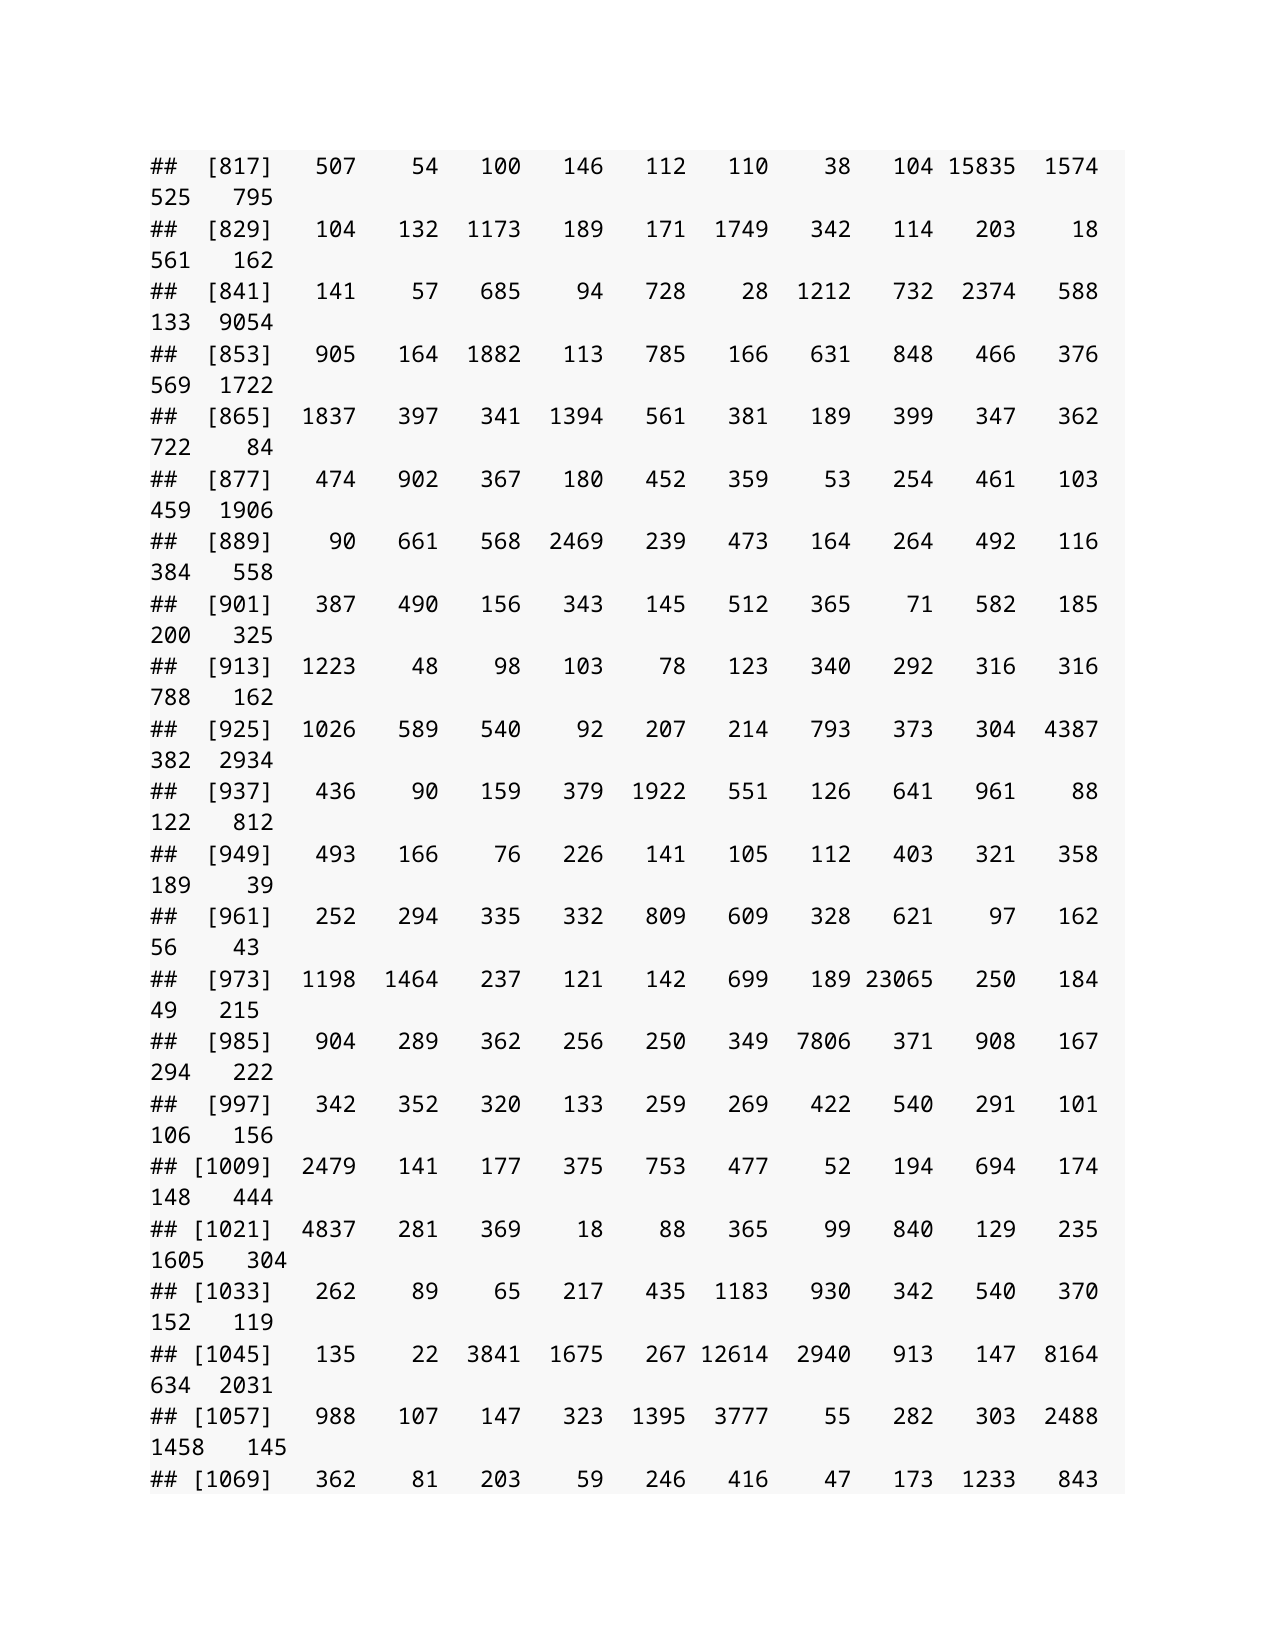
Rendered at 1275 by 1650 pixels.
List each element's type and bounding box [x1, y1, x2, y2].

text [150, 150, 1125, 1494]
